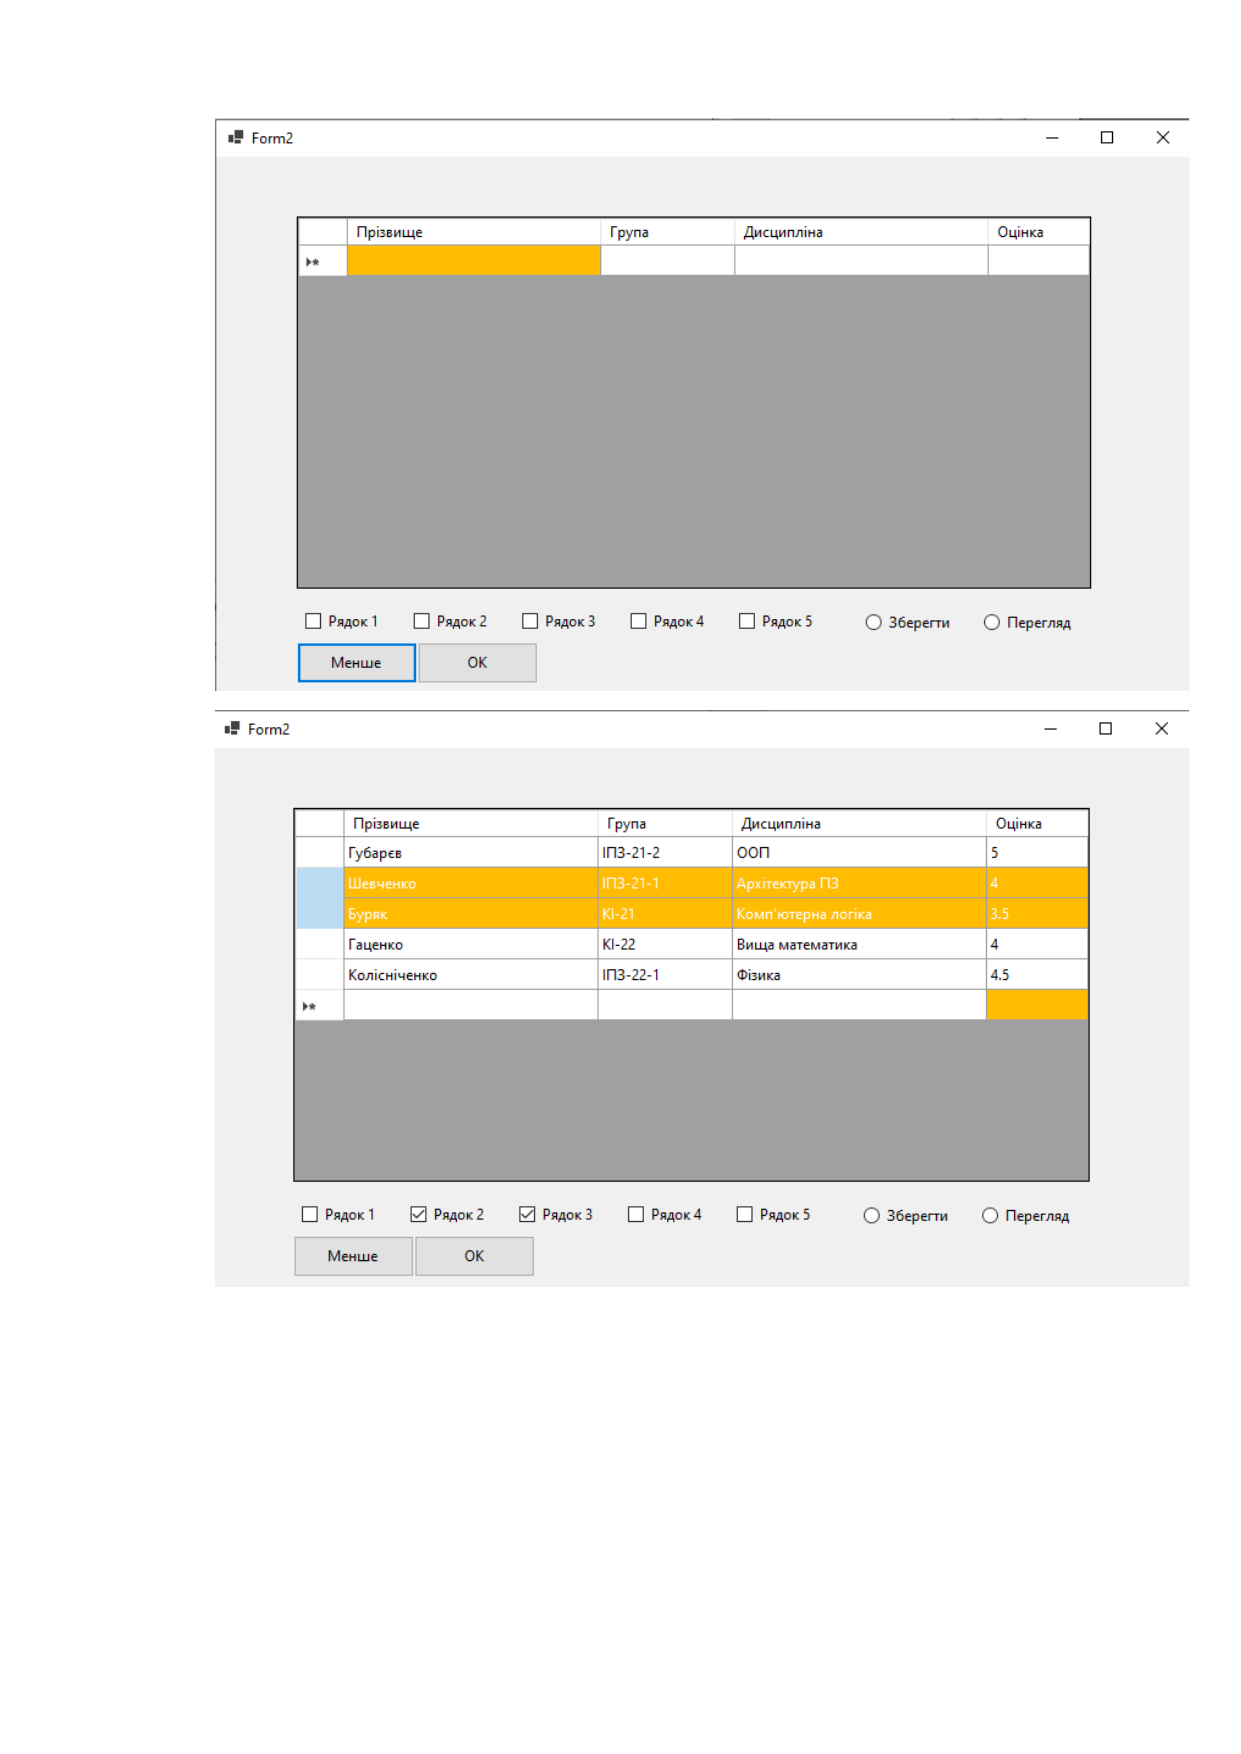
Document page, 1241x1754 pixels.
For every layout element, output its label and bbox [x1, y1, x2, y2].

picture [214, 710, 1190, 1287]
picture [214, 118, 1190, 691]
